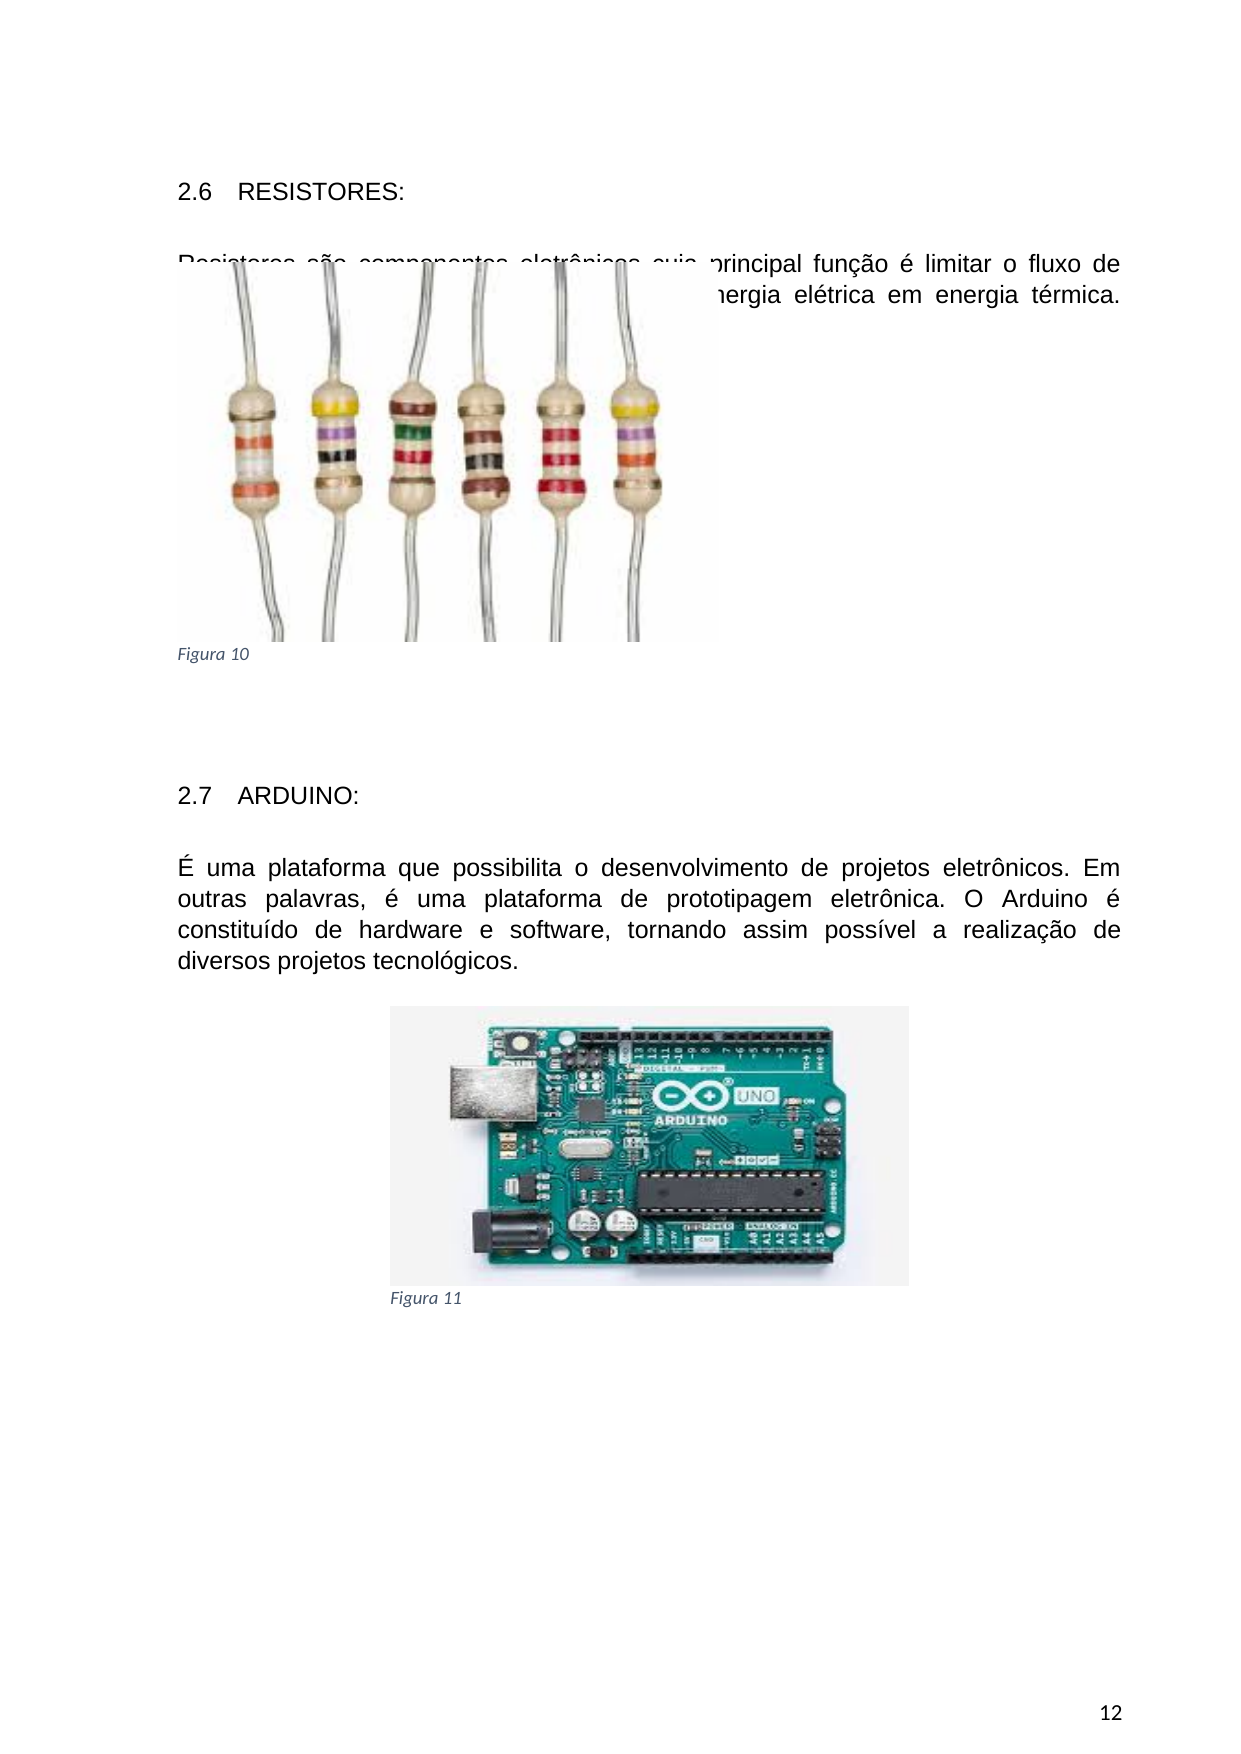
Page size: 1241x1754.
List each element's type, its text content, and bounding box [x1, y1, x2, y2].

subtitle Arduino: [177, 781, 1122, 809]
picture [177, 262, 719, 642]
text É uma plataforma que possibilita o desenvolvimento de projetos eletrônicos. Em outras palavras, é uma plataforma de prototipagem eletrônica. O Arduino é constituído de hardware e software, tornando assim possível a realização de diversos projetos tecnológicos. [177, 853, 1122, 975]
picture [390, 1006, 909, 1286]
subtitle Resistores: [177, 177, 1122, 206]
